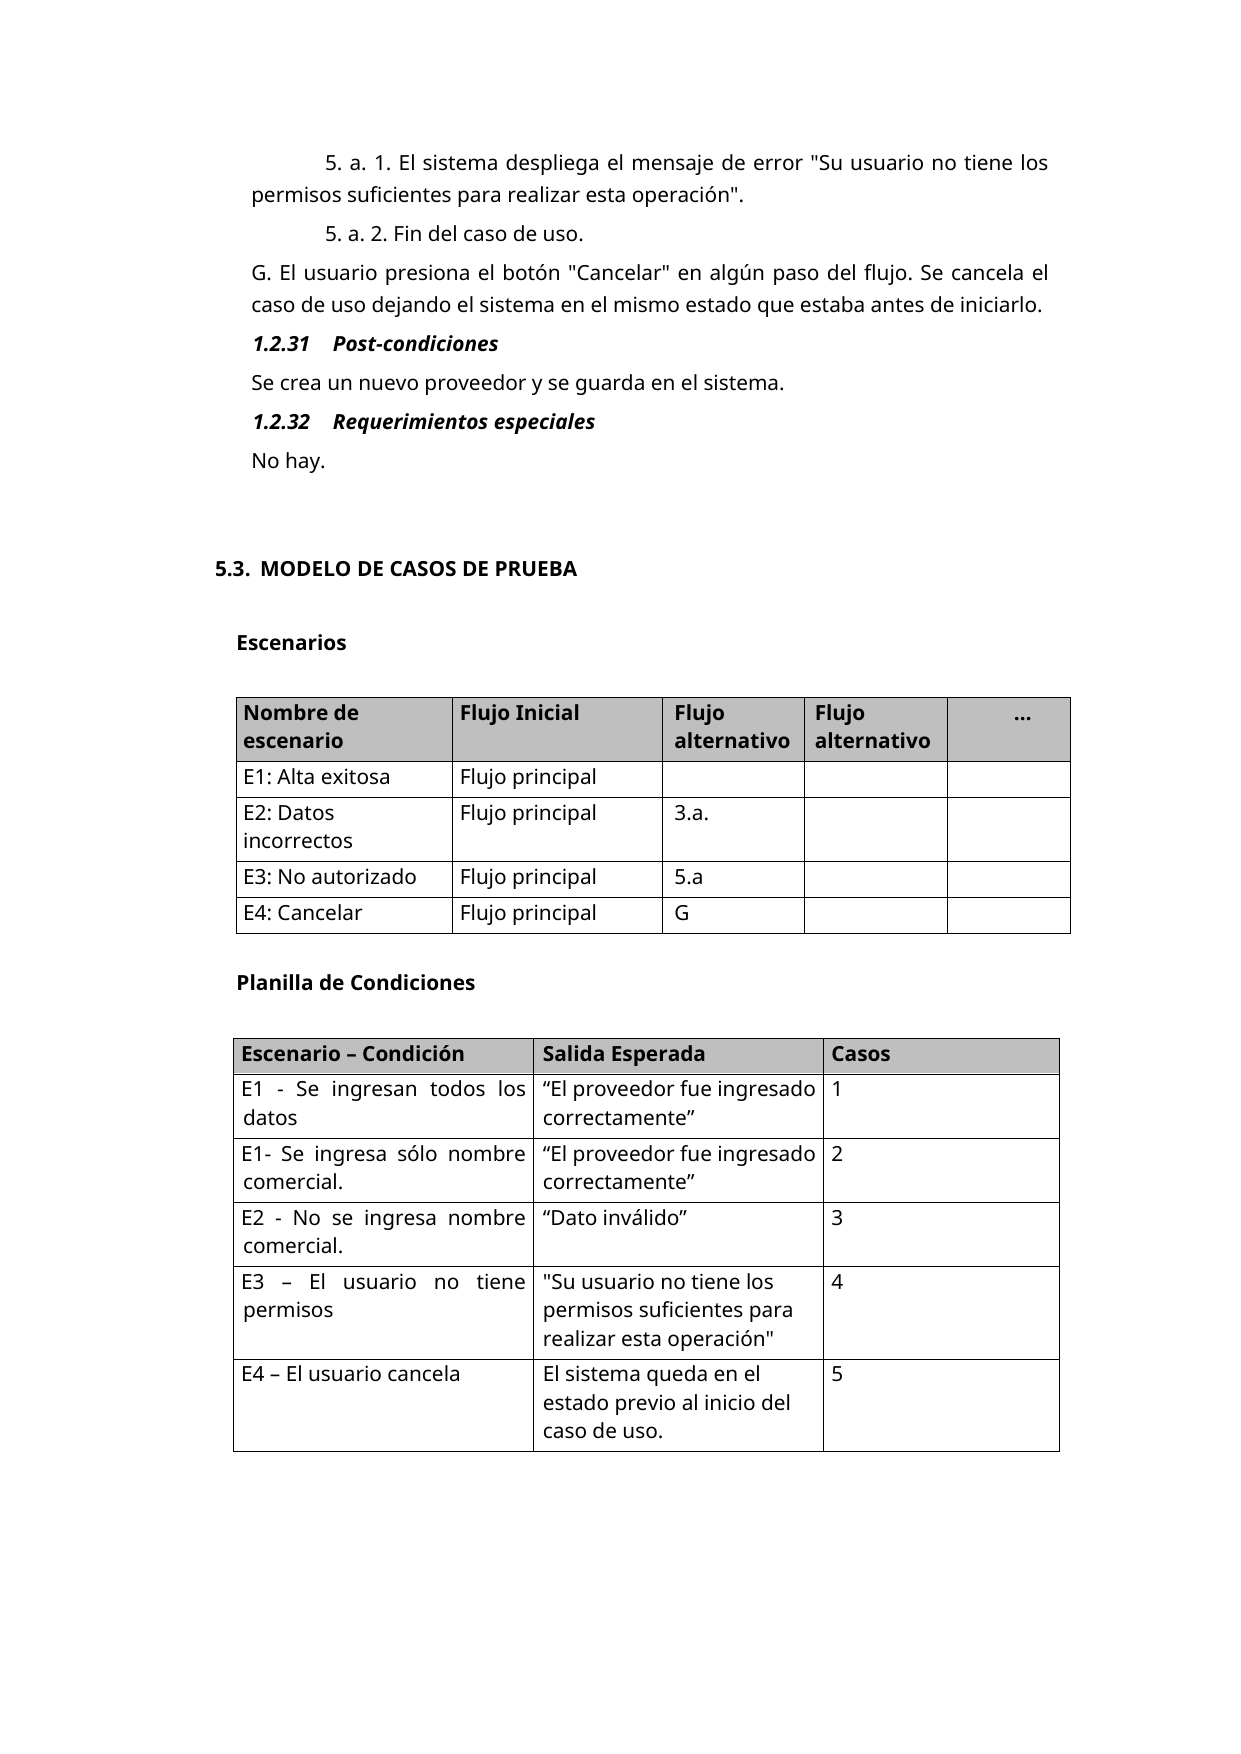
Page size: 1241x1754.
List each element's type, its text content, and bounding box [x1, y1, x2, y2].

table_cell E4: Cancelar [237, 898, 452, 933]
table_cell El sistema queda en el estado previo al inicio del caso de uso. [534, 1360, 823, 1451]
table_cell E2 - No se ingresa nombre comercial. [234, 1203, 533, 1266]
text 5. a. 2. Fin del caso de uso. [251, 219, 1050, 247]
text Escenarios [236, 628, 1050, 656]
table_cell “El proveedor fue ingresado correctamente” [534, 1139, 823, 1202]
table_header Flujo alternativo [805, 698, 947, 761]
table_cell “El proveedor fue ingresado correctamente” [534, 1075, 823, 1138]
table_header Flujo alternativo [663, 698, 804, 761]
table_cell Flujo principal [453, 798, 662, 861]
table_cell "Su usuario no tiene los permisos suficientes para realizar esta operación" [534, 1267, 823, 1358]
table_cell 4 [824, 1267, 1059, 1358]
table_cell [663, 762, 804, 797]
table_cell E2: Datos incorrectos [237, 798, 452, 861]
table_cell E1: Alta exitosa [237, 762, 452, 797]
text G. El usuario presiona el botón "Cancelar" en algún paso del flujo. Se cancela el caso de uso dejando el sistema en el mismo estado que estaba antes de iniciarlo. [251, 258, 1050, 319]
table_cell E4 – El usuario cancela [234, 1360, 533, 1451]
table_cell [805, 862, 947, 897]
table_cell [948, 798, 1070, 861]
table_cell [948, 762, 1070, 797]
table_cell [805, 898, 947, 933]
table_cell 5.a [663, 862, 804, 897]
text Se crea un nuevo proveedor y se guarda en el sistema. [251, 368, 1050, 397]
table_cell 1 [824, 1075, 1059, 1138]
text Planilla de Condiciones [236, 968, 1050, 997]
table_cell Flujo principal [453, 898, 662, 933]
table_cell E1- Se ingresa sólo nombre comercial. [234, 1139, 533, 1202]
table_cell “Dato inválido” [534, 1203, 823, 1266]
table_cell 3 [824, 1203, 1059, 1266]
table_cell E1 - Se ingresan todos los datos [234, 1075, 533, 1138]
table_cell G [663, 898, 804, 933]
table_cell 3.a. [663, 798, 804, 861]
table_header Salida Esperada [534, 1039, 823, 1073]
table_header Nombre de escenario [237, 698, 452, 761]
table_header Casos [824, 1039, 1059, 1073]
table_cell E3: No autorizado [237, 862, 452, 897]
table_cell Flujo principal [453, 862, 662, 897]
text 5. a. 1. El sistema despliega el mensaje de error "Su usuario no tiene los permisos suficientes para realizar esta operación". [251, 148, 1050, 209]
subtitle MODELO DE CASOS DE PRUEBA [215, 554, 1050, 583]
table_cell E3 – El usuario no tiene permisos [234, 1267, 533, 1358]
table_cell [948, 898, 1070, 933]
subtitle Post-condiciones [252, 329, 1050, 358]
table_cell 5 [824, 1360, 1059, 1451]
table_header Flujo Inicial [453, 698, 662, 761]
table_cell Flujo principal [453, 762, 662, 797]
table_cell [805, 762, 947, 797]
table_cell [948, 862, 1070, 897]
table_cell [805, 798, 947, 861]
text No hay. [251, 446, 1050, 474]
table_cell 2 [824, 1139, 1059, 1202]
table_header Escenario – Condición [234, 1039, 533, 1073]
table_header … [948, 698, 1070, 761]
subtitle Requerimientos especiales [252, 407, 1050, 436]
